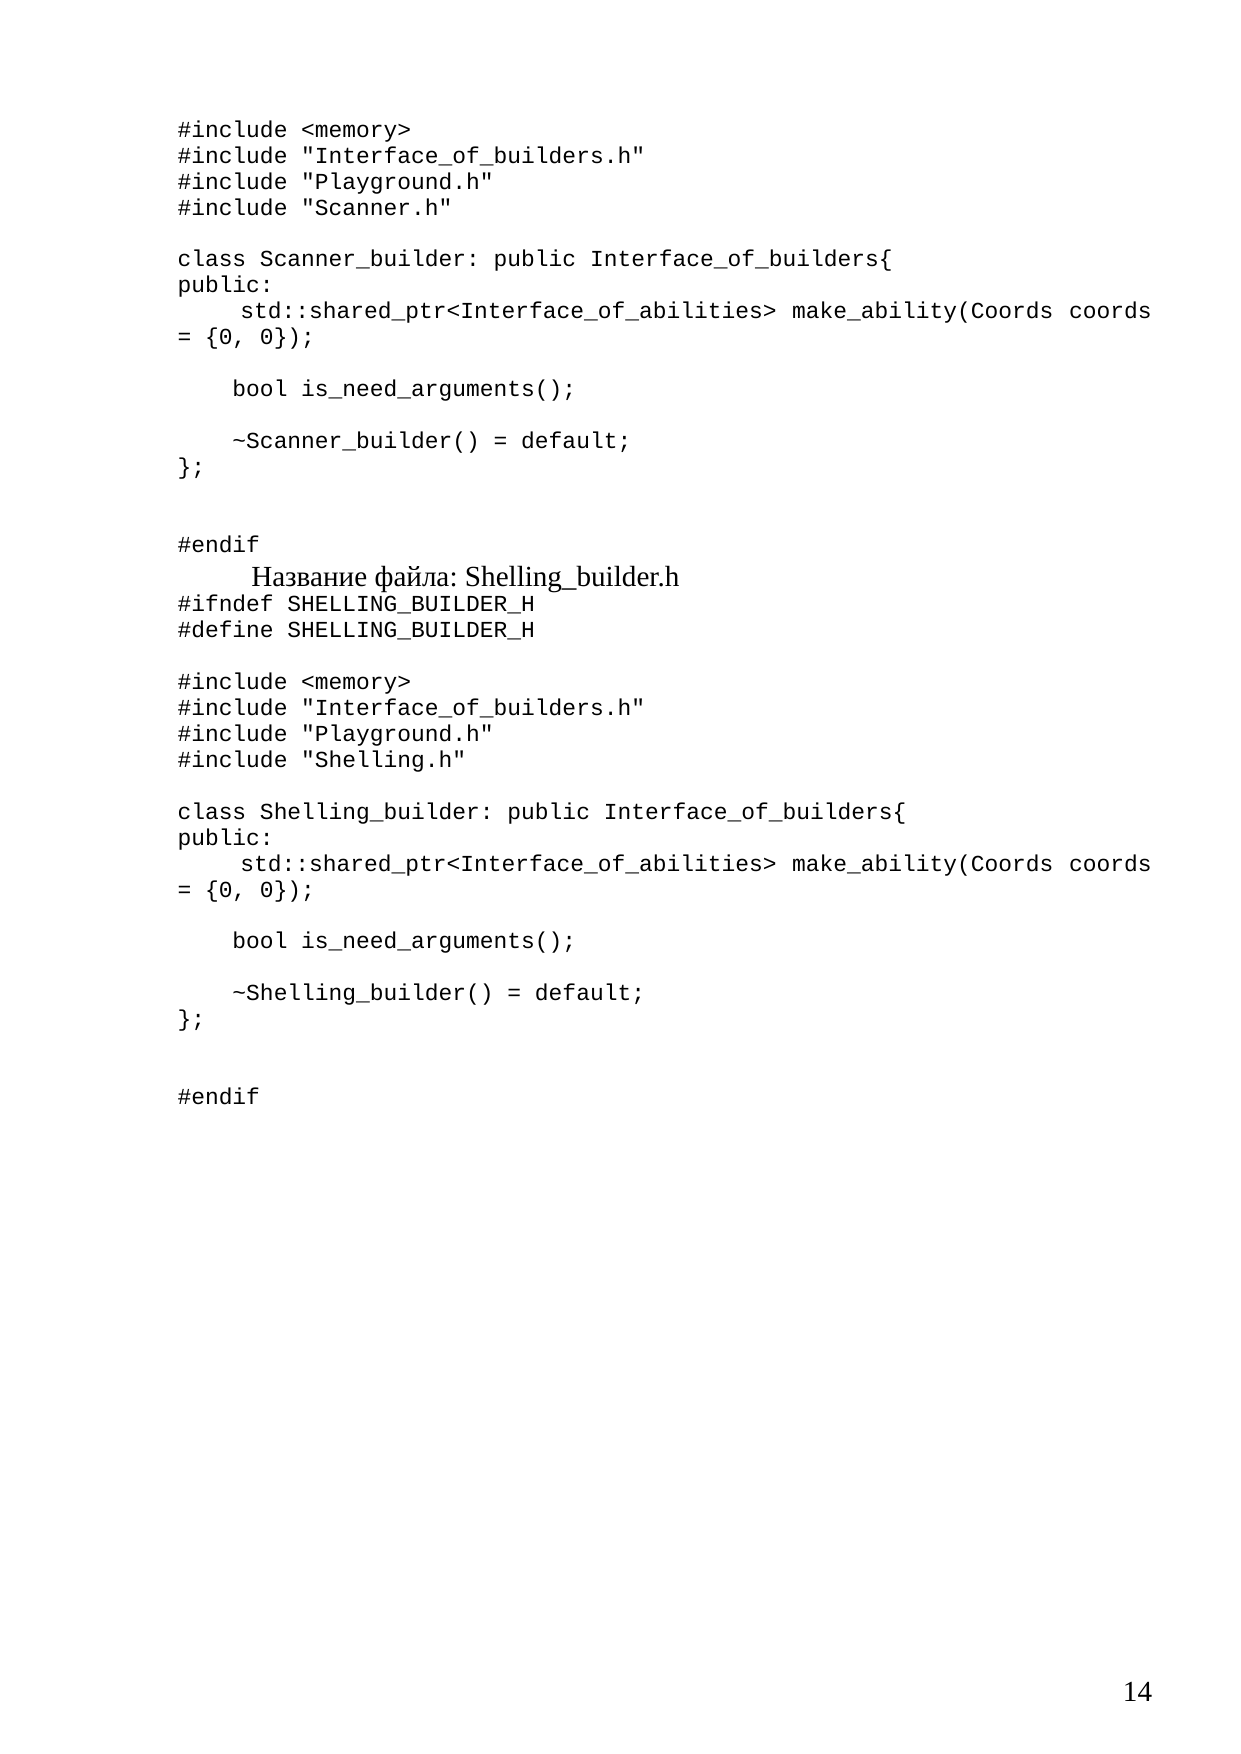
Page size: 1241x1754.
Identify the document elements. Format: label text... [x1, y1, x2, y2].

text }; [177, 1008, 1152, 1033]
text }; [177, 455, 1152, 481]
text #include "Playground.h" [177, 170, 1152, 196]
text Название файла: Shelling_builder.h [177, 559, 1152, 593]
text public: [177, 826, 1152, 852]
text std::shared_ptr<Interface_of_abilities> make_ability(Coords coords = {0, 0}); [177, 852, 1152, 904]
text class Shelling_builder: public Interface_of_builders{ [177, 800, 1152, 826]
text #endif [177, 533, 1152, 559]
text bool is_need_arguments(); [177, 930, 1152, 956]
text #endif [177, 1085, 1152, 1111]
text ~Shelling_builder() = default; [177, 982, 1152, 1008]
text #include <memory> [177, 118, 1152, 144]
text #include "Scanner.h" [177, 196, 1152, 222]
text #include "Playground.h" [177, 722, 1152, 748]
text #include "Shelling.h" [177, 748, 1152, 774]
text #include <memory> [177, 670, 1152, 696]
text #ifndef SHELLING_BUILDER_H [177, 593, 1152, 618]
text class Scanner_builder: public Interface_of_builders{ [177, 248, 1152, 274]
text #define SHELLING_BUILDER_H [177, 618, 1152, 644]
text ~Scanner_builder() = default; [177, 429, 1152, 455]
text #include "Interface_of_builders.h" [177, 696, 1152, 722]
text bool is_need_arguments(); [177, 377, 1152, 403]
text public: [177, 274, 1152, 300]
text std::shared_ptr<Interface_of_abilities> make_ability(Coords coords = {0, 0}); [177, 300, 1152, 352]
text #include "Interface_of_builders.h" [177, 144, 1152, 170]
